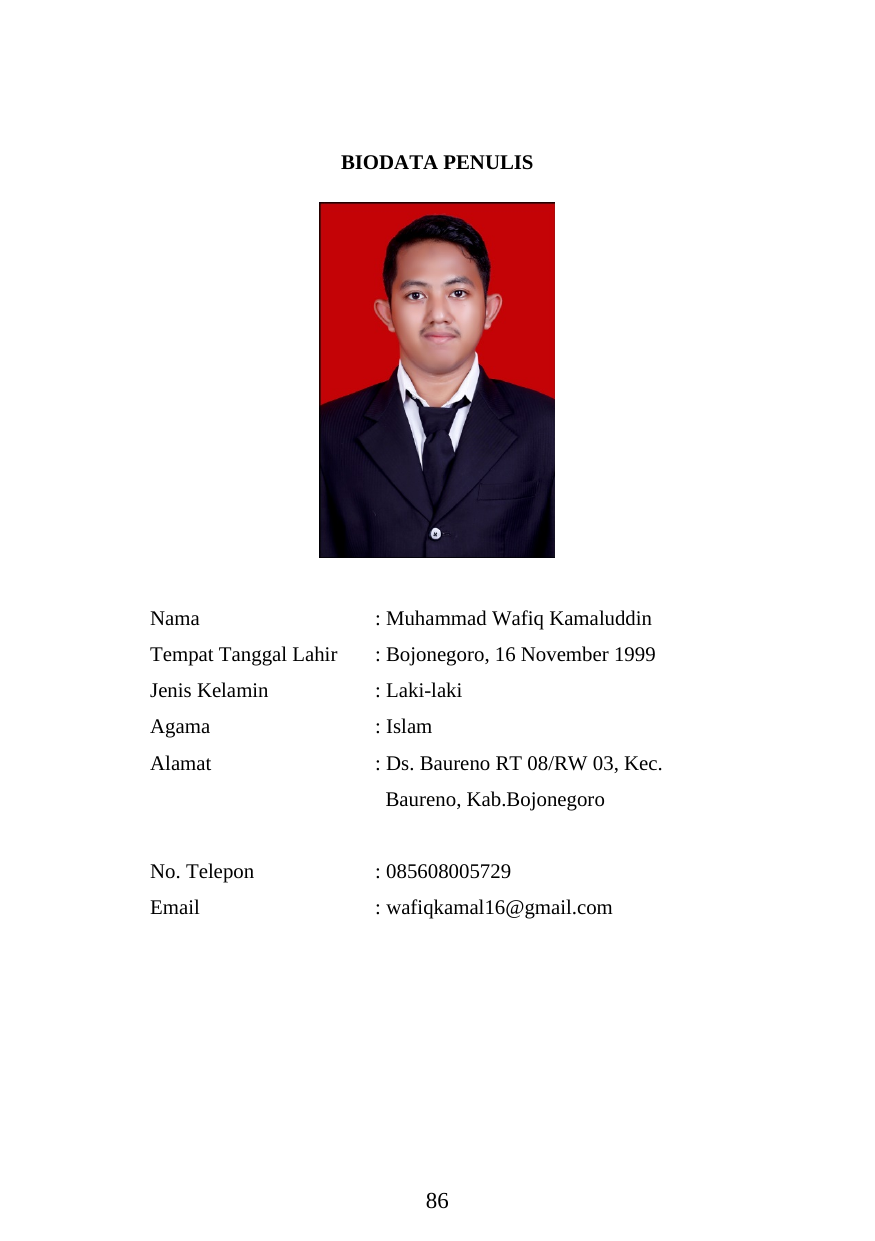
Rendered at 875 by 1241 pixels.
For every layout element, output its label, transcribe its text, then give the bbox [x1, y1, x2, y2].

text No. Telepon : 085608005729 [150, 859, 724, 883]
text Alamat : Ds. Baureno RT 08/RW 03, Kec. [150, 751, 724, 774]
text Agama : Islam [150, 714, 724, 738]
text Jenis Kelamin : Laki-laki [150, 678, 724, 702]
text Email : wafiqkamal16@gmail.com [150, 895, 724, 919]
text BIODATA PENULIS [150, 150, 724, 174]
text Baureno, Kab.Bojonegoro [300, 787, 724, 811]
picture [319, 202, 555, 558]
text Tempat Tanggal Lahir : Bojonegoro, 16 November 1999 [150, 642, 724, 666]
text Nama : Muhammad Wafiq Kamaluddin [150, 606, 724, 630]
